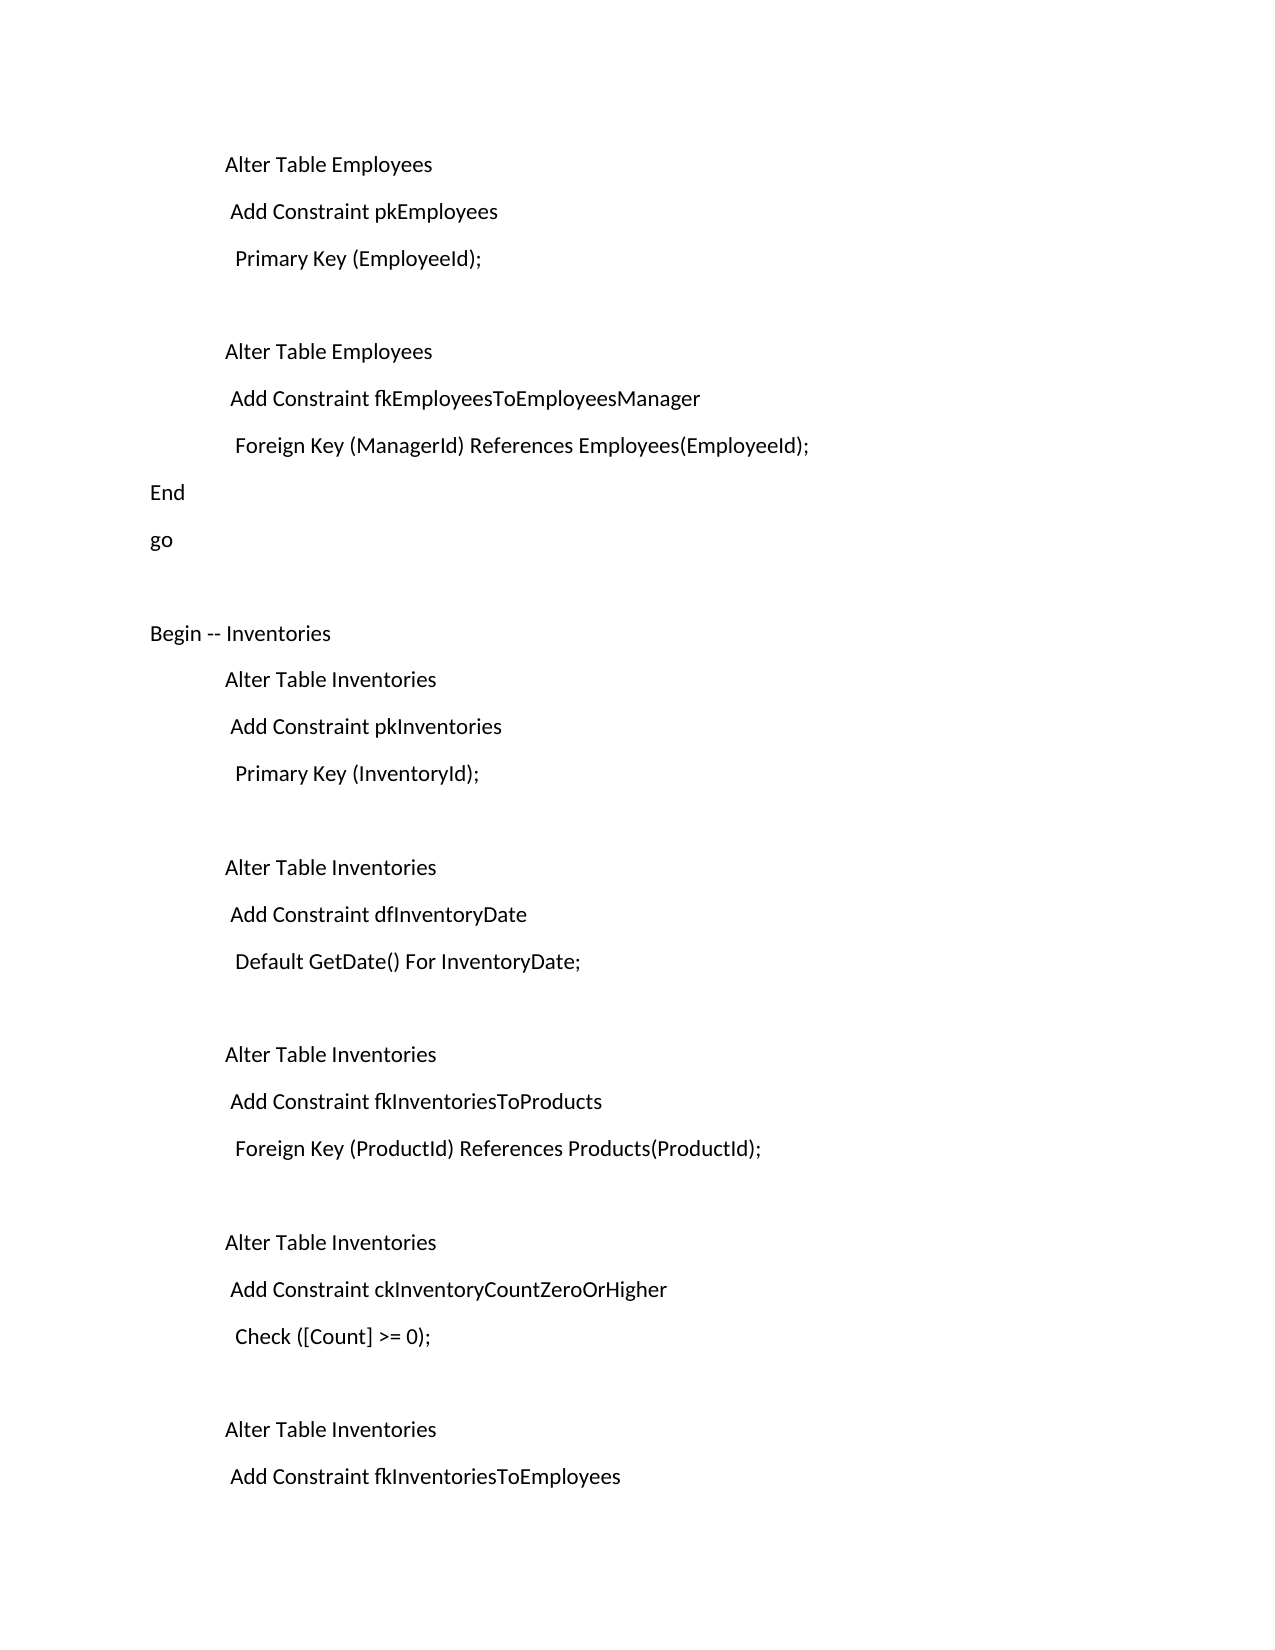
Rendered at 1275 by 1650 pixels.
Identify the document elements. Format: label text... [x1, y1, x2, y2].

text Alter Table Inventories [150, 666, 1125, 694]
text Alter Table Inventories [150, 1228, 1125, 1256]
text Add Constraint pkEmployees [150, 197, 1125, 225]
text Begin -- Inventories [150, 619, 1125, 647]
text Alter Table Inventories [150, 1416, 1125, 1444]
text Primary Key (InventoryId); [150, 759, 1125, 787]
text Add Constraint fkInventoriesToProducts [150, 1087, 1125, 1116]
text Add Constraint fkInventoriesToEmployees [150, 1462, 1125, 1491]
text Add Constraint fkEmployeesToEmployeesManager [150, 384, 1125, 412]
text Check ([Count] >= 0); [150, 1322, 1125, 1350]
text Alter Table Employees [150, 337, 1125, 366]
text Add Constraint dfInventoryDate [150, 900, 1125, 928]
text End [150, 478, 1125, 506]
text go [150, 525, 1125, 553]
text Alter Table Inventories [150, 853, 1125, 881]
text Default GetDate() For InventoryDate; [150, 947, 1125, 975]
text Primary Key (EmployeeId); [150, 244, 1125, 272]
text Foreign Key (ProductId) References Products(ProductId); [150, 1134, 1125, 1162]
text Alter Table Inventories [150, 1041, 1125, 1069]
text Add Constraint ckInventoryCountZeroOrHigher [150, 1275, 1125, 1303]
text Add Constraint pkInventories [150, 712, 1125, 741]
text Alter Table Employees [150, 150, 1125, 178]
text Foreign Key (ManagerId) References Employees(EmployeeId); [150, 431, 1125, 459]
